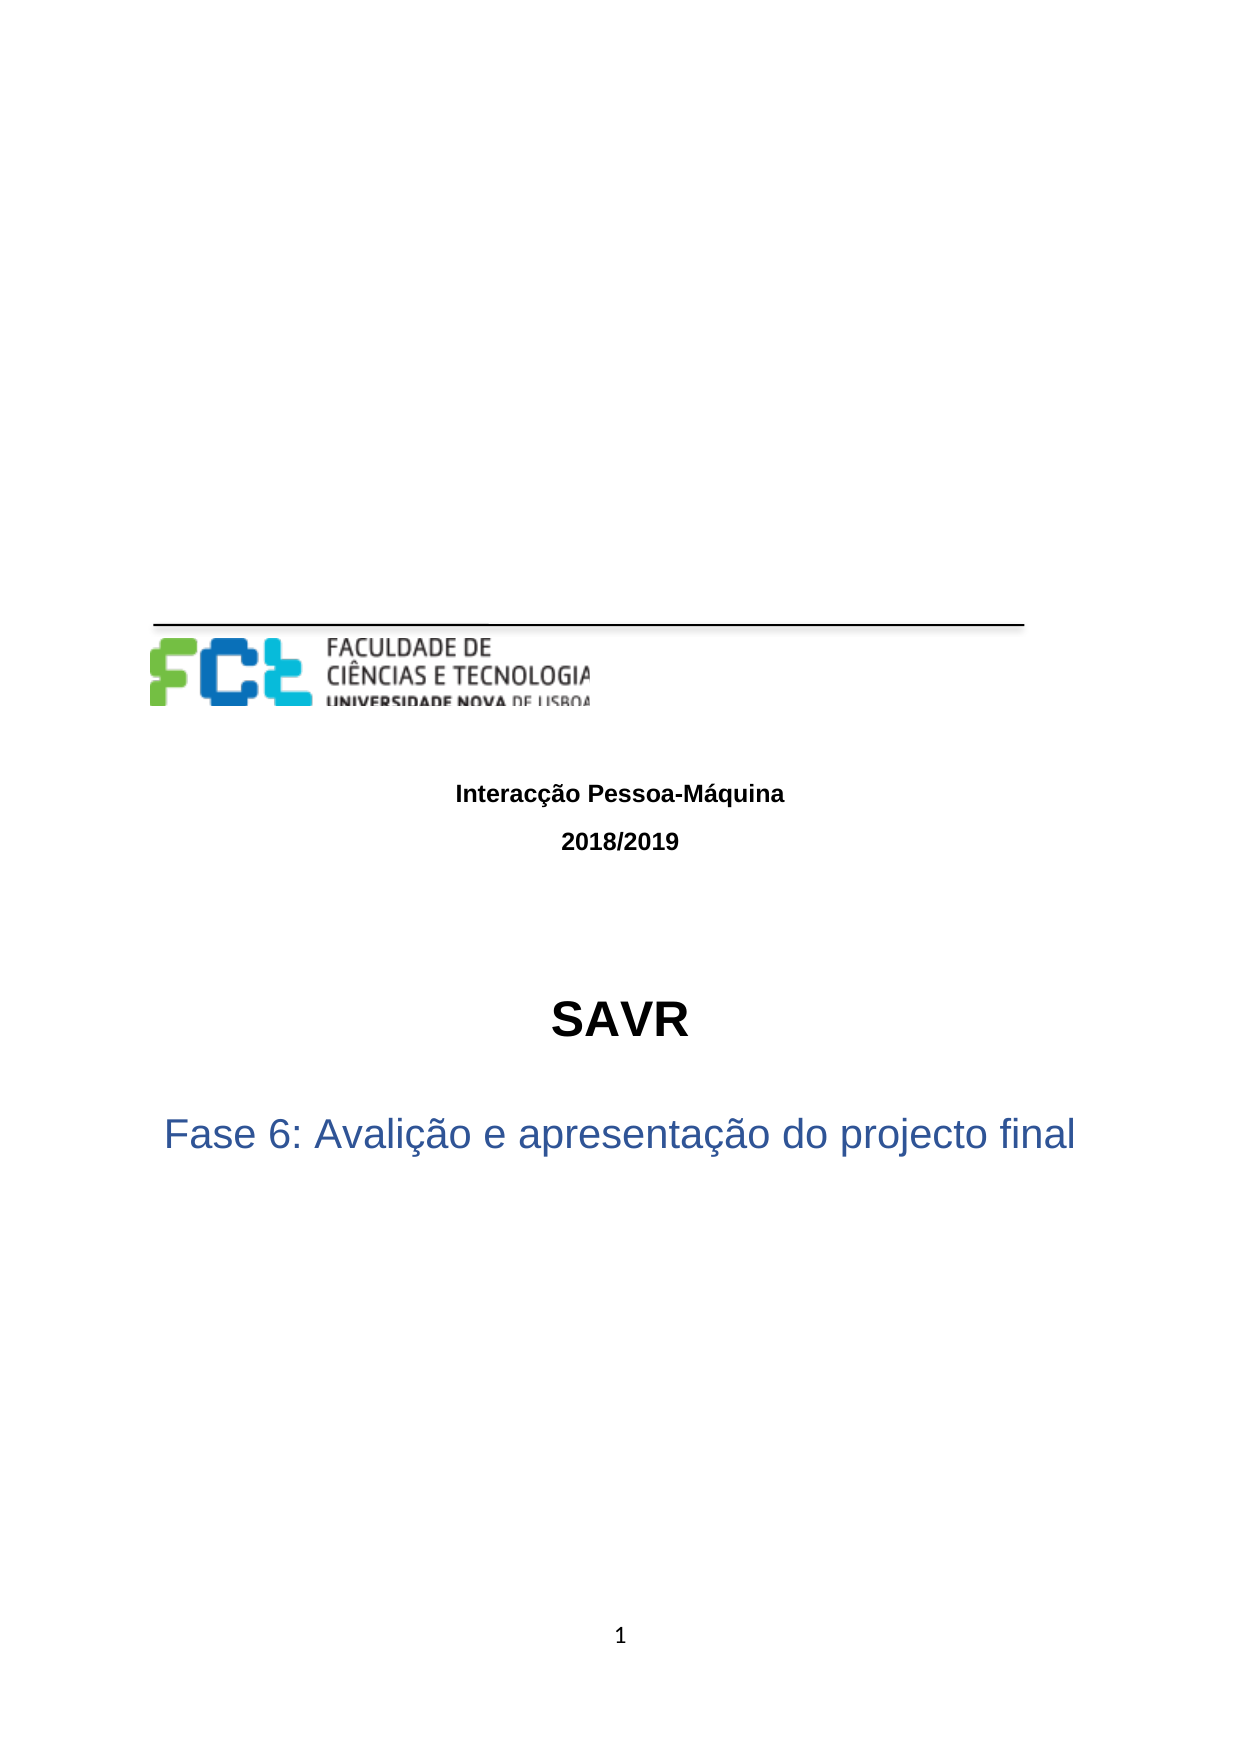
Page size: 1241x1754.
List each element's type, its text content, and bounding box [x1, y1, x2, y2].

text SAVR [150, 989, 1090, 1047]
text Interacção Pessoa-Máquina [150, 779, 1090, 807]
text 2018/2019 [150, 827, 1090, 855]
text Fase 6: Avalição e apresentação do projecto final [150, 1109, 1090, 1157]
